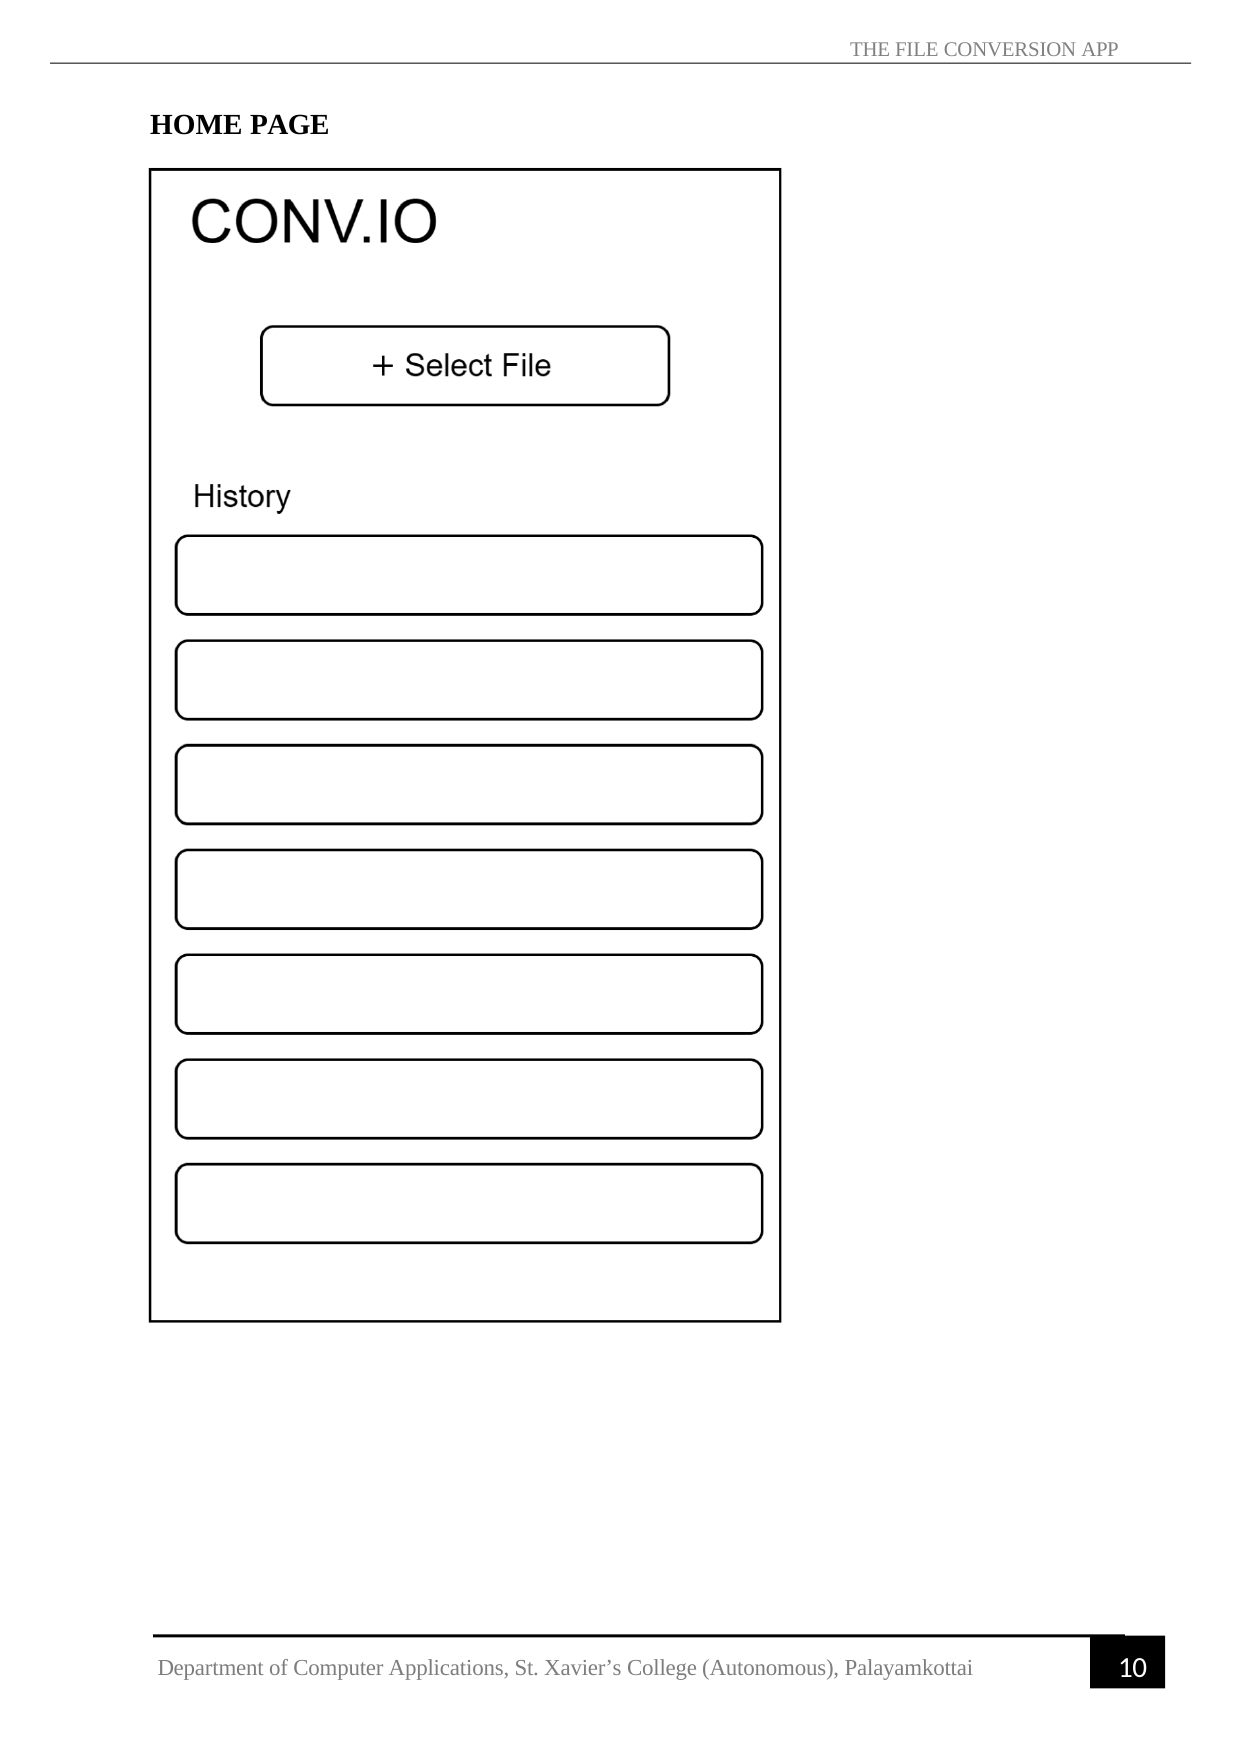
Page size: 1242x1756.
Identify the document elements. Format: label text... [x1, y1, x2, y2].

picture [148, 167, 782, 1323]
text HOME PAGE [150, 107, 1153, 141]
